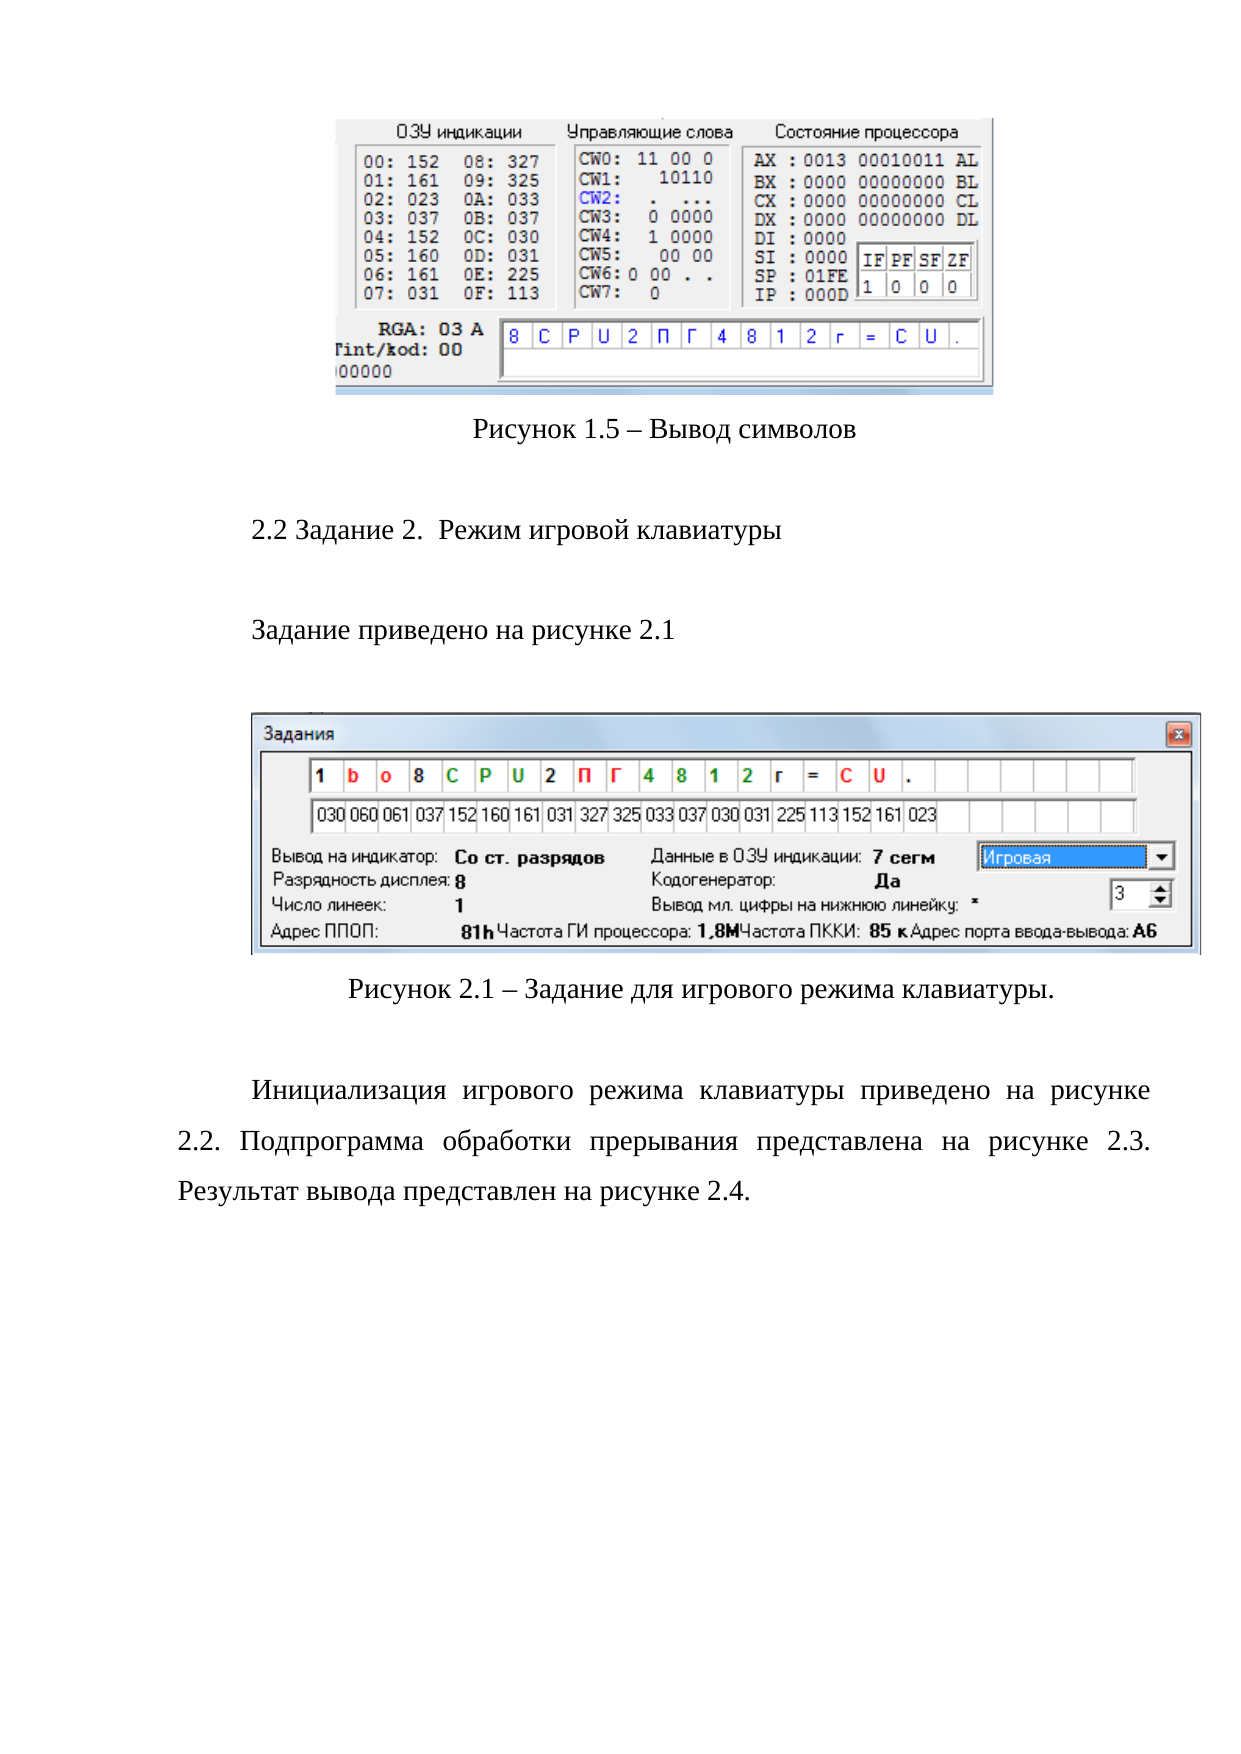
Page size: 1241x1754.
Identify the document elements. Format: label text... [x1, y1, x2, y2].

picture [335, 118, 994, 395]
text Задание приведено на рисунке 2.1 [177, 612, 1152, 646]
text Инициализация игрового режима клавиатуры приведено на рисунке 2.2. Подпрограмма обработки прерывания представлена на рисунке 2.3. Результат вывода представлен на рисунке 2.4. [177, 1072, 1152, 1206]
text Задание 2. Режим игровой клавиатуры [177, 512, 1152, 545]
text Рисунок 1.5 – Вывод символов [177, 411, 1152, 445]
text Рисунок 2.1 – Задание для игрового режима клавиатуры. [177, 972, 1152, 1005]
picture [251, 712, 1202, 955]
